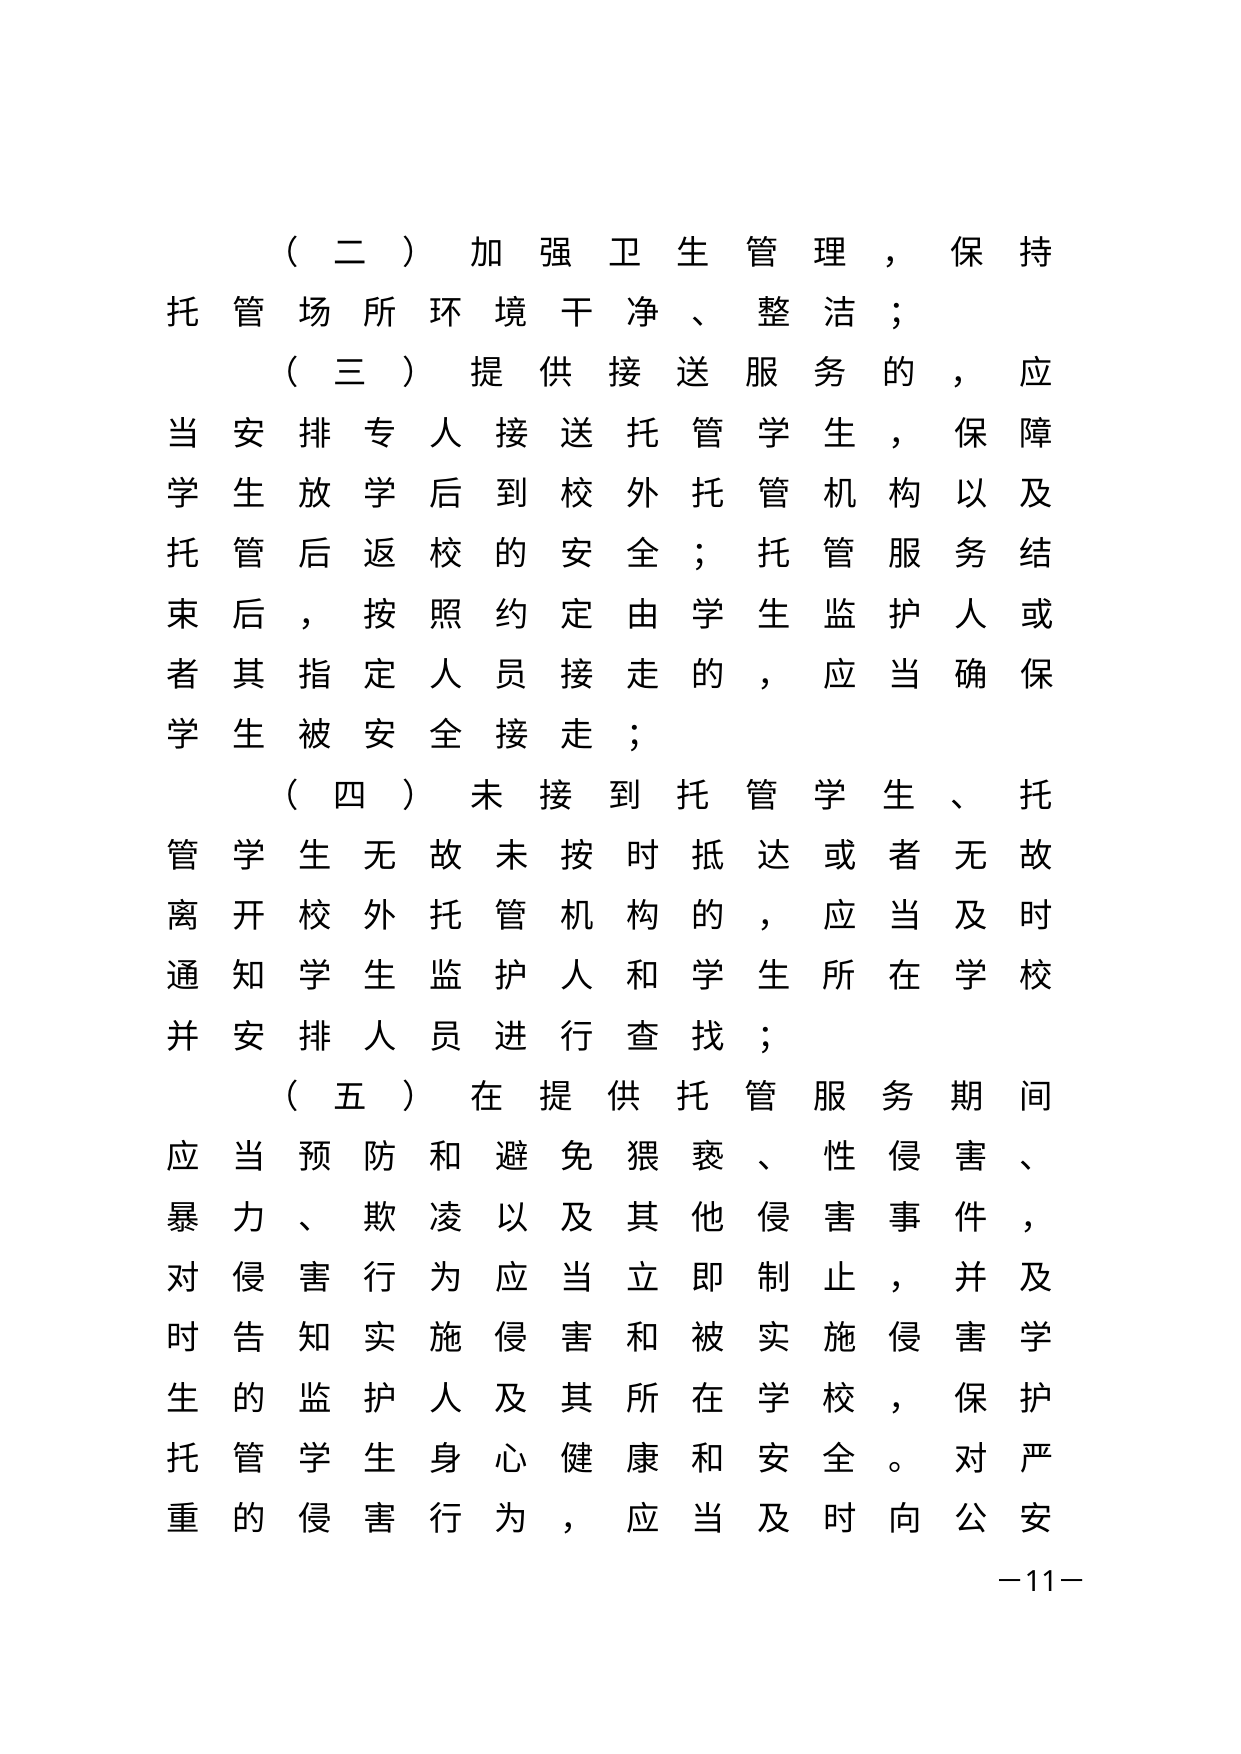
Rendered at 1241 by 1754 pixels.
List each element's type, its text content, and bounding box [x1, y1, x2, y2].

text （四）未接到托管学生、托管学生无故未按时抵达或者无故离开校外托管机构的，应当及时通知学生监护人和学生所在学校并安排人员进行查找； [167, 762, 1085, 1064]
text （二）加强卫生管理，保持托管场所环境干净、整洁； [167, 219, 1085, 340]
text （三）提供接送服务的，应当安排专人接送托管学生，保障学生放学后到校外托管机构以及托管后返校的安全；托管服务结束后，按照约定由学生监护人或者其指定人员接走的，应当确保学生被安全接走； [167, 340, 1085, 762]
text （五）在提供托管服务期间应当预防和避免猥亵、性侵害、暴力、欺凌以及其他侵害事件，对侵害行为应当立即制止，并及时告知实施侵害和被实施侵害学生的监护人及其所在学校，保护托管学生身心健康和安全。对严重的侵害行为，应当及时向公安机关、教育行政部门报告，并配合相关部门依法处理； [167, 1064, 1085, 1546]
